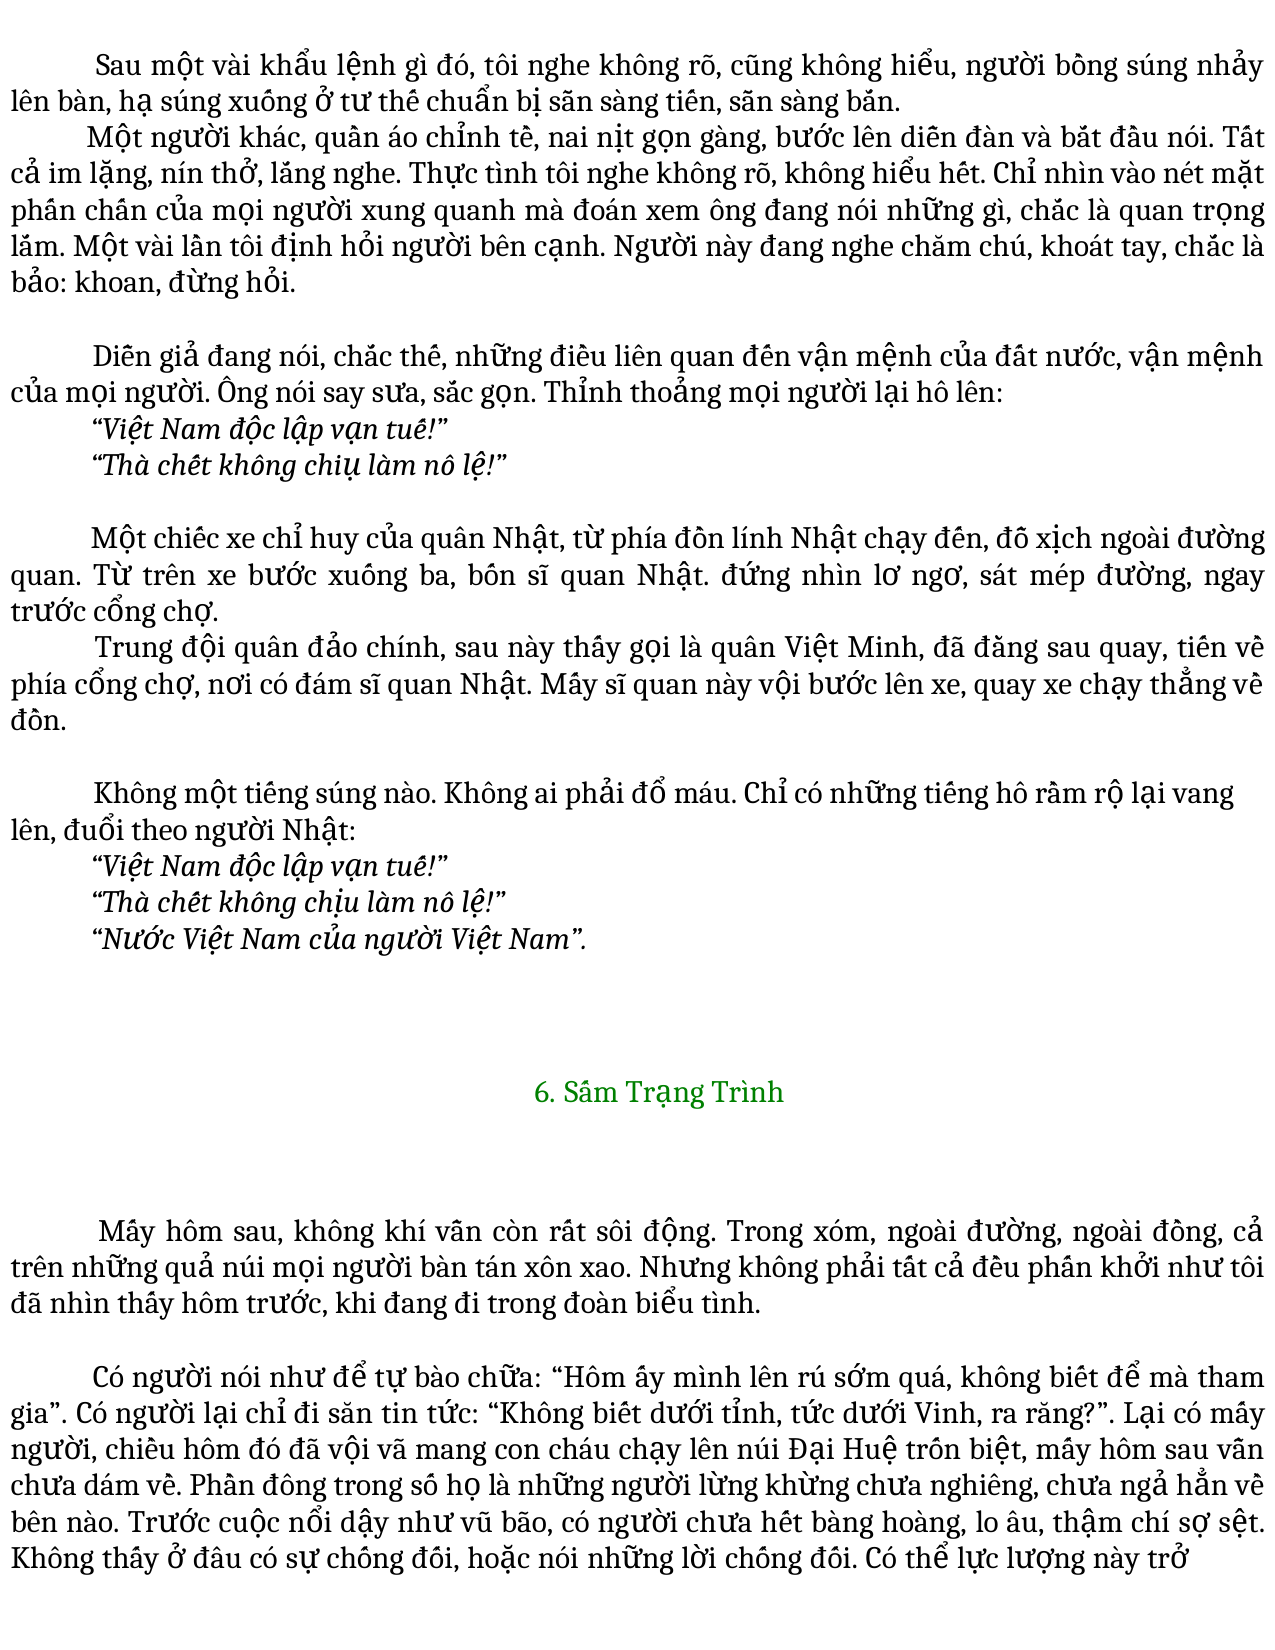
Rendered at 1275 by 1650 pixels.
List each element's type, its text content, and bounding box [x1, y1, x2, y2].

list Sấm Trạng Trình [534, 1074, 1275, 1111]
text Một chiếc xe chỉ huy của quân Nhật, từ phía đồn lính Nhật chạy đến, đỗ xịch ngoài đường quan. Từ trên xe bước xuống ba, bốn sĩ quan Nhật. đứng nhìn lơ ngơ, sát mép đường, ngay trước cổng chợ. [10, 521, 1265, 629]
text “Việt Nam độc lập vạn tuế!” “Thà chết không chịu làm nô lệ!” [90, 848, 509, 921]
text “Nước Việt Nam của người Việt Nam”. [90, 921, 1275, 957]
text Một người khác, quần áo chỉnh tề, nai nịt gọn gàng, bước lên diễn đàn và bắt đầu nói. Tất cả im lặng, nín thở, lắng nghe. Thực tình tôi nghe không rõ, không hiểu hết. Chỉ nhìn vào nét mặt phấn chấn của mọi người xung quanh mà đoán xem ông đang nói những gì, chắc là quan trọng lắm. Một vài lần tôi định hỏi người bên cạnh. Người này đang nghe chăm chú, khoát tay, chắc là bảo: khoan, đừng hỏi. [10, 119, 1265, 301]
text Sau một vài khẩu lệnh gì đó, tôi nghe không rõ, cũng không hiểu, người bồng súng nhảy lên bàn, hạ súng xuống ở tư thế chuẩn bị sẵn sàng tiến, sẵn sàng bắn. [10, 47, 1265, 119]
text Diễn giả đang nói, chắc thế, những điều liên quan đến vận mệnh của đất nước, vận mệnh của mọi người. Ông nói say sưa, sắc gọn. Thỉnh thoảng mọi người lại hô lên: [10, 338, 1265, 411]
text “Việt Nam độc lập vạn tuế!” “Thà chết không chiụ làm nô lệ!” [90, 411, 509, 483]
text Có người nói như để tự bào chữa: “Hôm ấy mình lên rú sớm quá, không biết để mà tham gia”. Có người lại chỉ đi săn tin tức: “Không biết dưới tỉnh, tức dưới Vinh, ra răng?”. Lại có mấy người, chiều hôm đó đã vội vã mang con cháu chạy lên núi Đại Huệ trốn biệt, mấy hôm sau vẫn chưa dám về. Phần đông trong số họ là những người lừng khừng chưa nghiêng, chưa ngả hẳn về bên nào. Trước cuộc nổi dậy như vũ bão, có người chưa hết bàng hoàng, lo âu, thậm chí sợ sệt. Không thấy ở đâu có sự chống đối, hoặc nói những lời chống đối. Có thể lực lượng này trở [10, 1359, 1265, 1576]
text Trung đội quân đảo chính, sau này thấy gọi là quân Việt Minh, đã đằng sau quay, tiến về phía cổng chợ, nơi có đám sĩ quan Nhật. Mấy sĩ quan này vội bước lên xe, quay xe chạy thẳng về đồn. [10, 630, 1265, 738]
text Mấy hôm sau, không khí vẫn còn rất sôi động. Trong xóm, ngoài đường, ngoài đồng, cả trên những quả núi mọi người bàn tán xôn xao. Nhưng không phải tất cả đều phấn khởi như tôi đã nhìn thấy hôm trước, khi đang đi trong đoàn biểu tình. [10, 1213, 1264, 1321]
text Không một tiếng súng nào. Không ai phải đổ máu. Chỉ có những tiếng hô rầm rộ lại vang lên, đuổi theo người Nhật: [10, 776, 1275, 848]
